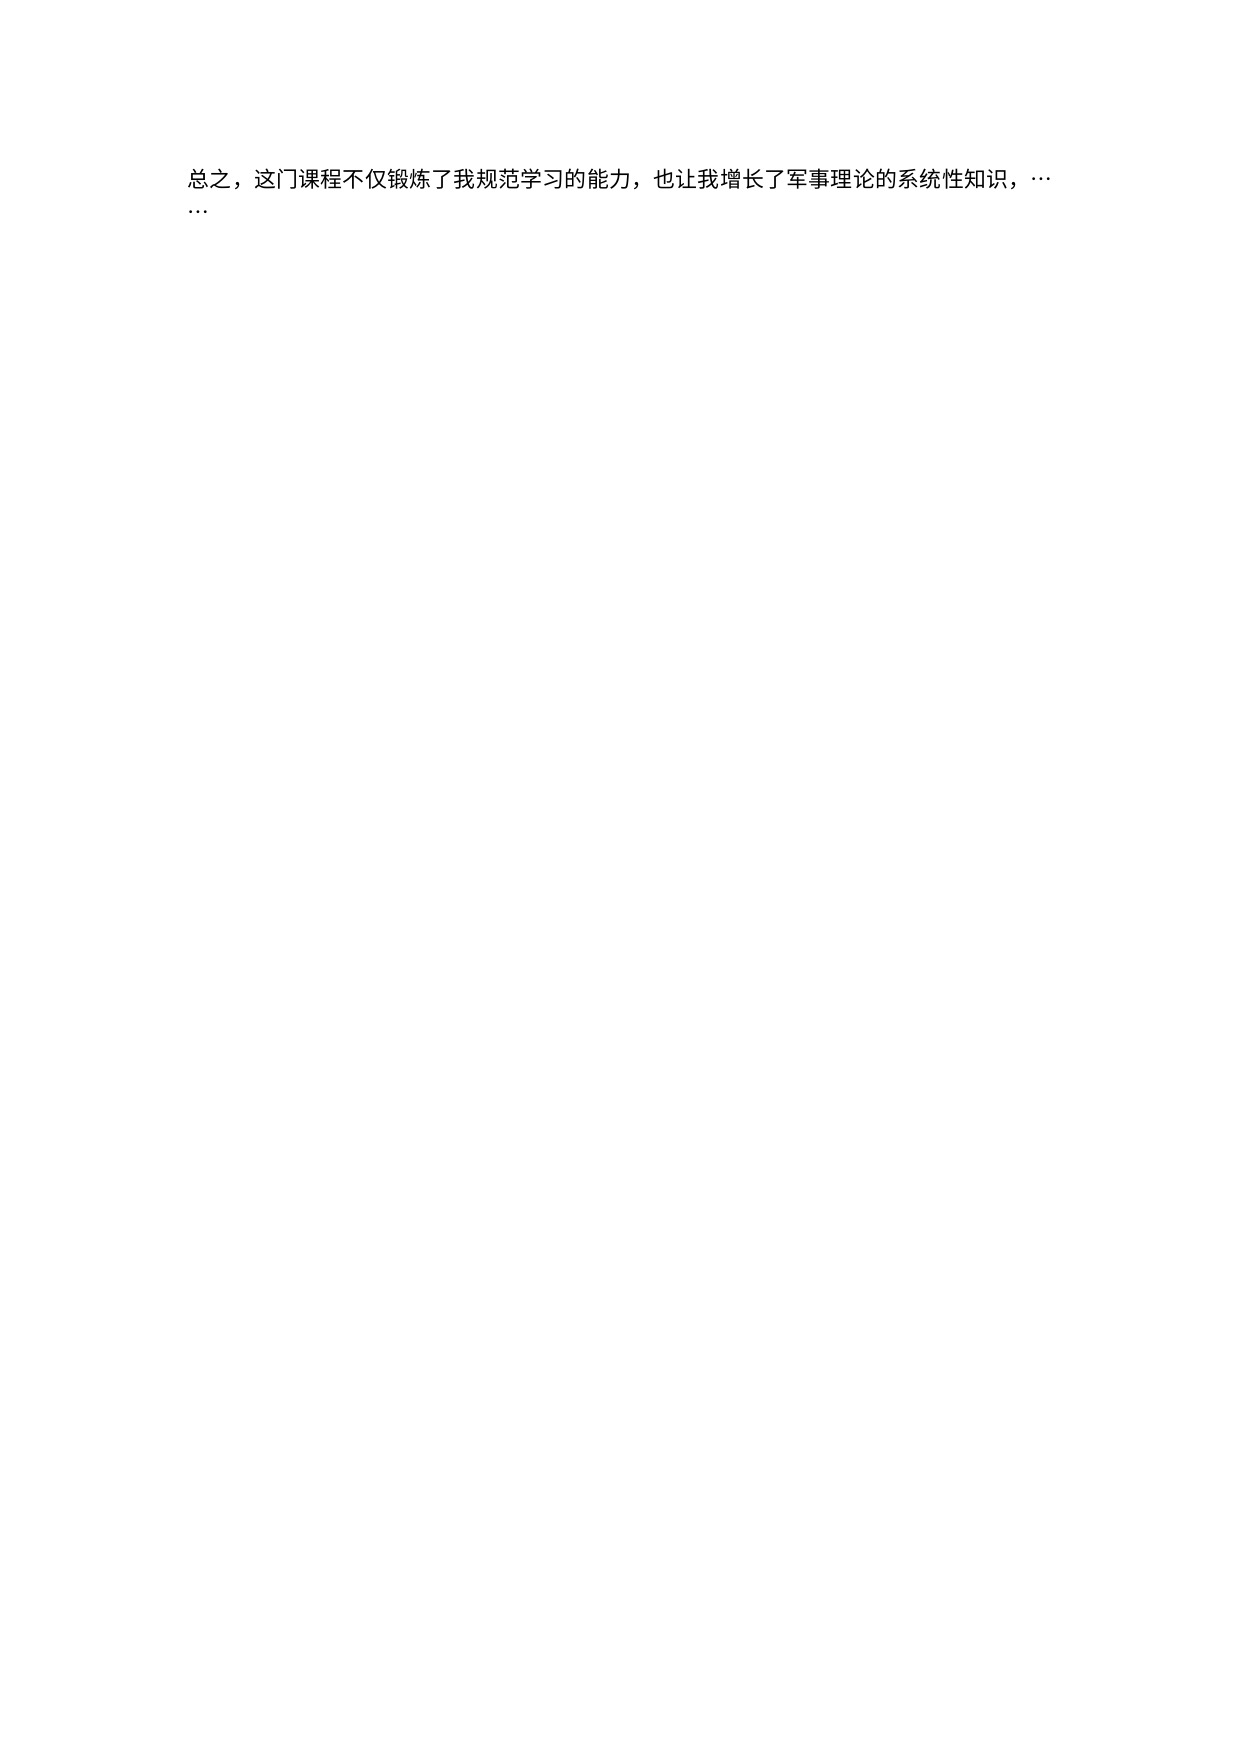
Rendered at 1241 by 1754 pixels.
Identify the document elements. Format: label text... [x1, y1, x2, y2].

text 总之，这门课程不仅锻炼了我规范学习的能力，也让我增长了军事理论的系统性知识，…… [187, 162, 1053, 227]
